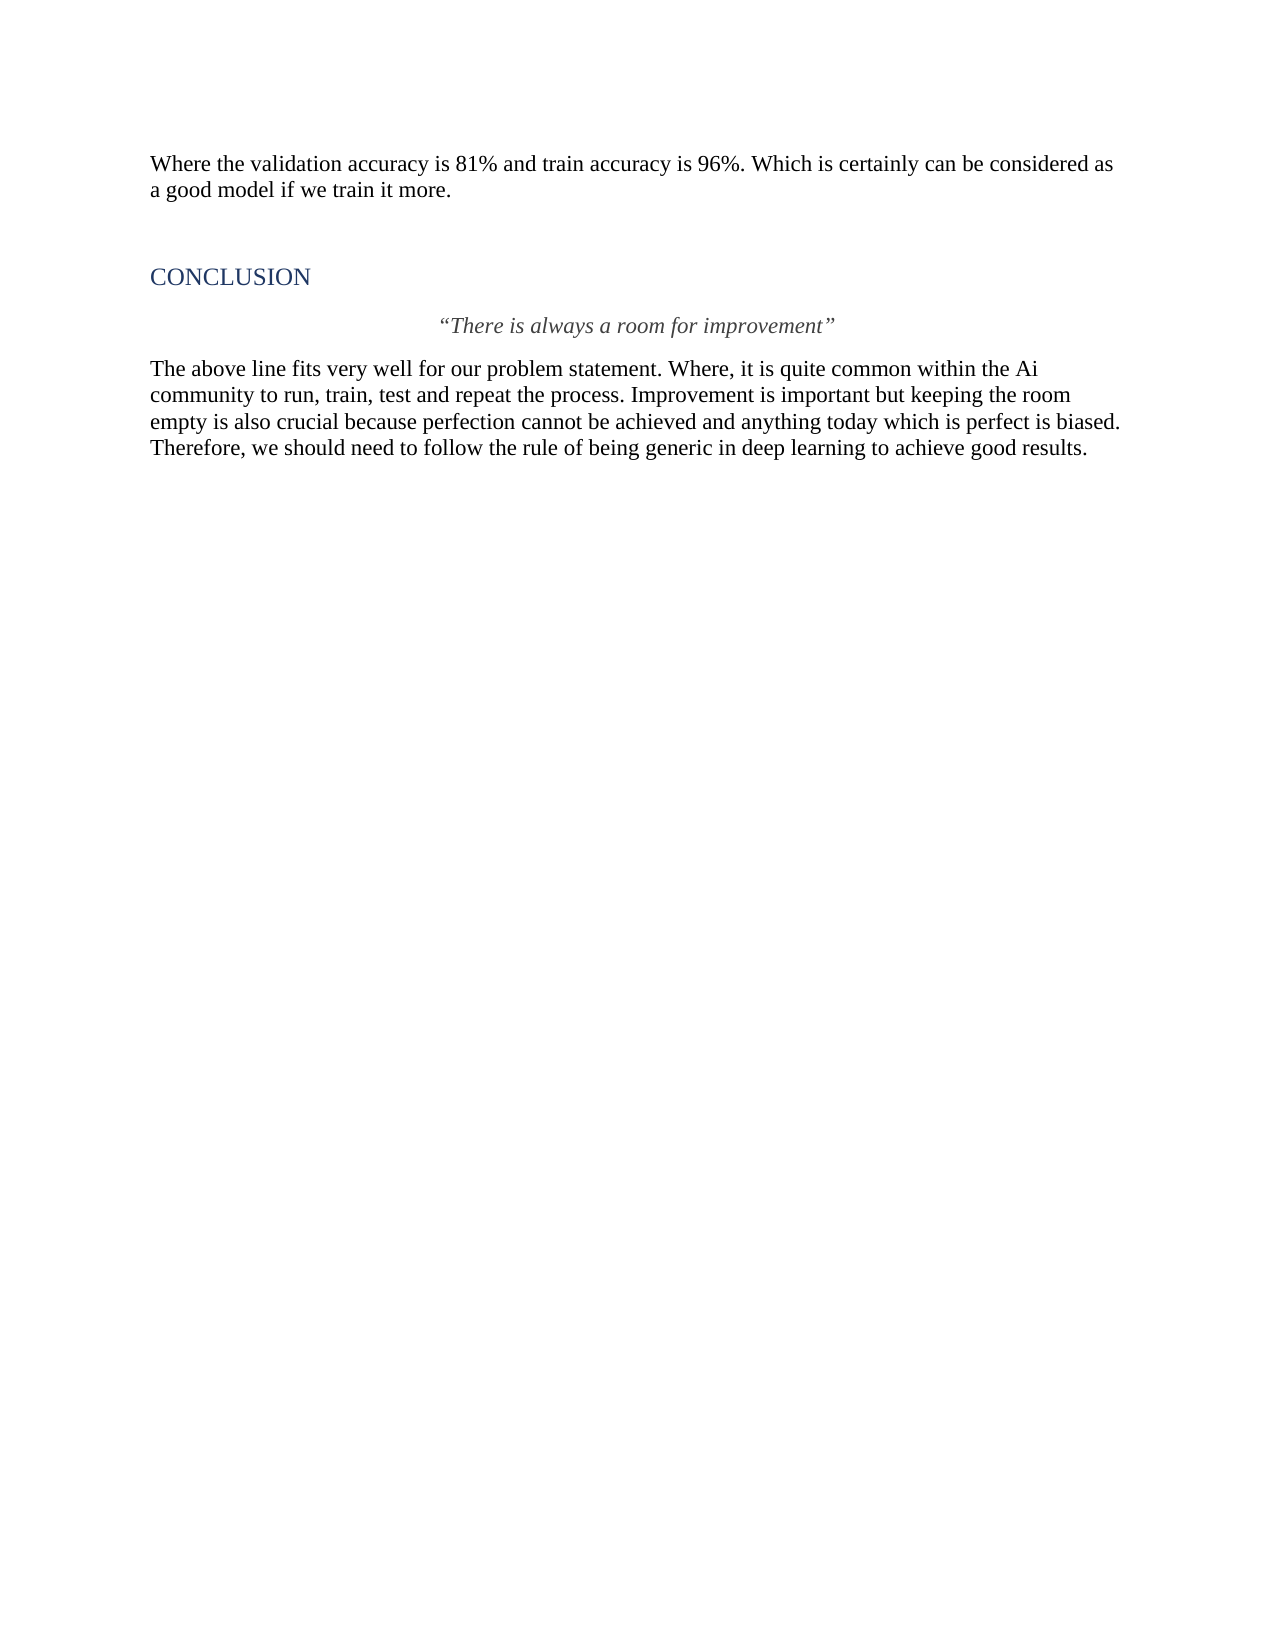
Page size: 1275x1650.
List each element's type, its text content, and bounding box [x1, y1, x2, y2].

text “There is always a room for improvement” [240, 312, 1035, 338]
text The above line fits very well for our problem statement. Where, it is quite common within the Ai community to run, train, test and repeat the process. Improvement is important but keeping the room empty is also crucial because perfection cannot be achieved and anything today which is perfect is biased. Therefore, we should need to follow the rule of being generic in deep learning to achieve good results. [150, 355, 1125, 460]
subtitle CONCLUSION [150, 262, 1125, 291]
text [150, 150, 1125, 203]
